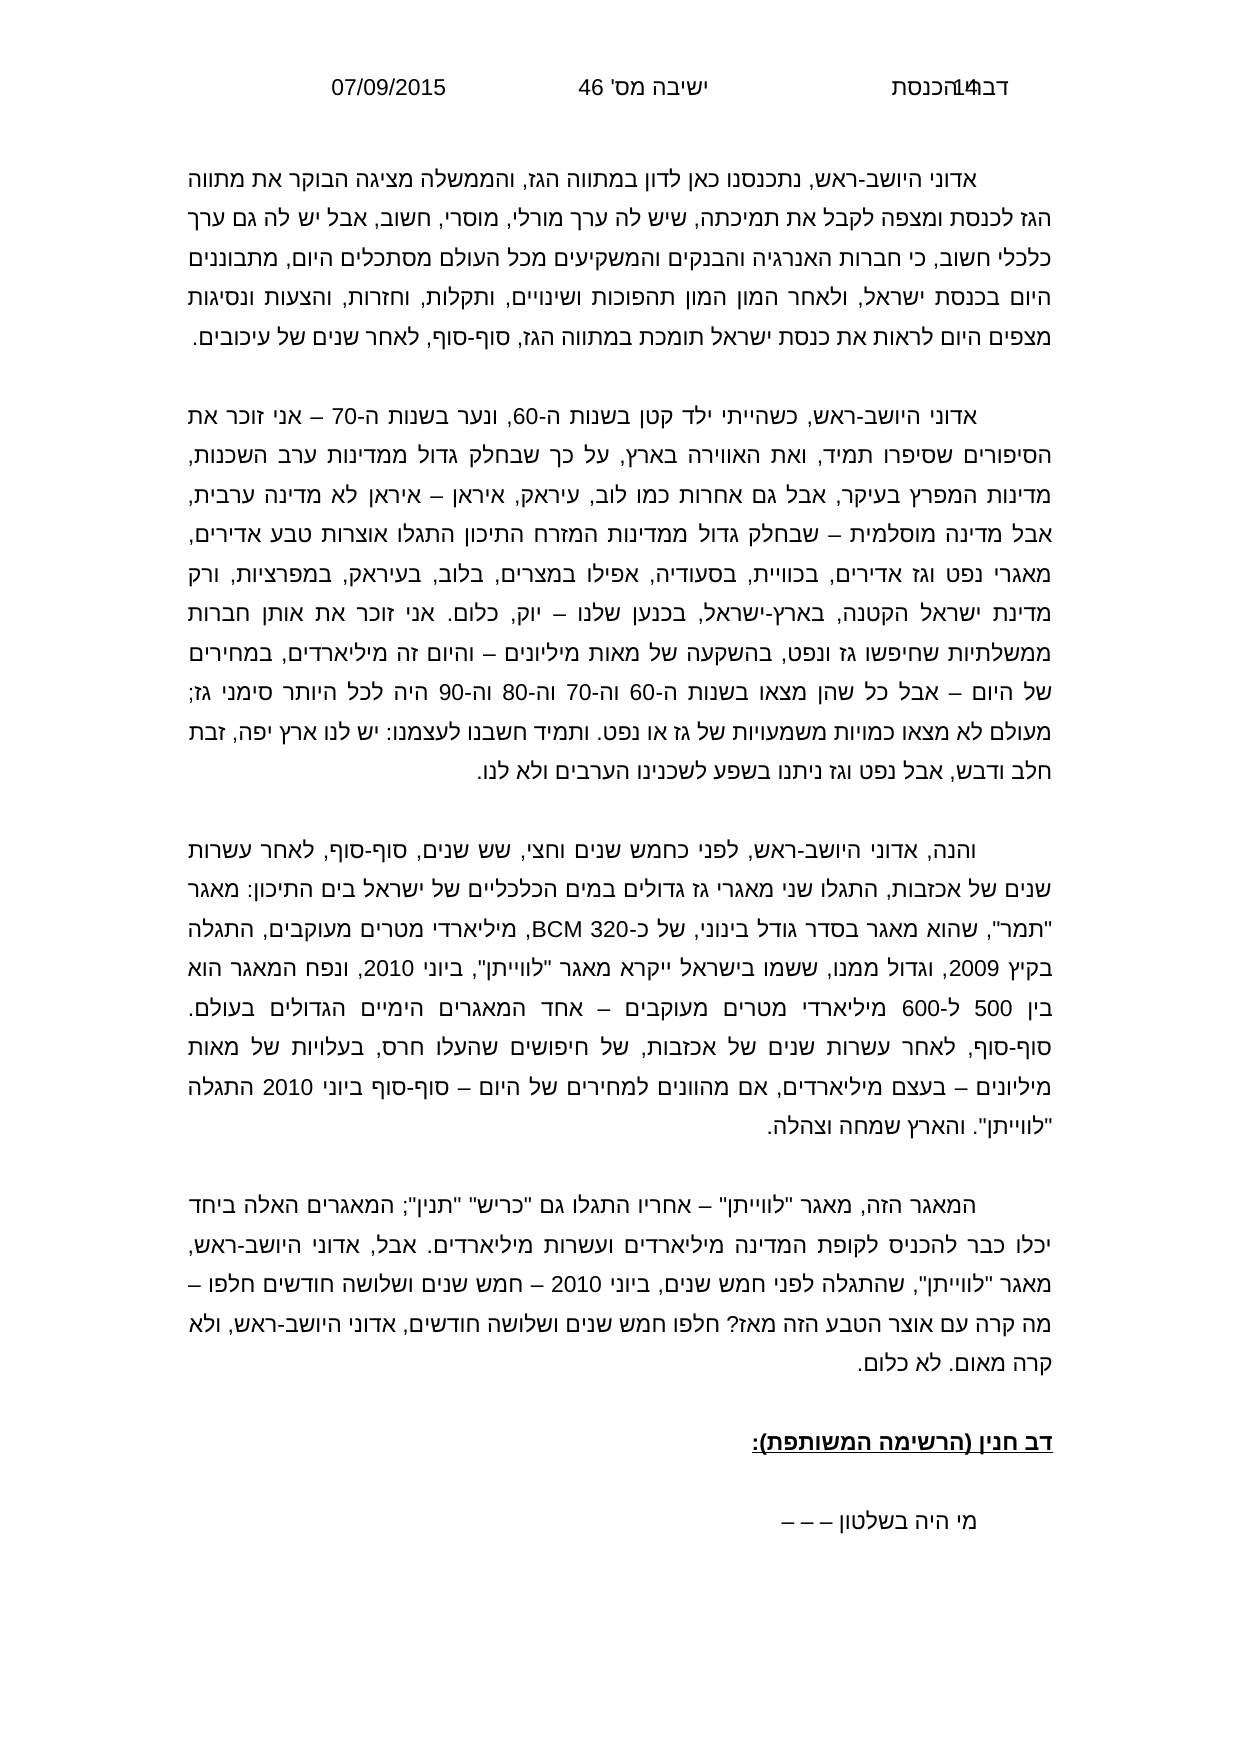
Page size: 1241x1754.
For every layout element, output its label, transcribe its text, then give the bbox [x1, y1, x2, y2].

text והנה, אדוני היושב-ראש, לפני כחמש שנים וחצי, שש שנים, סוף-סוף, לאחר עשרות שנים של אכזבות, התגלו שני מאגרי גז גדולים במים הכלכליים של ישראל בים התיכון: מאגר "תמר", שהוא מאגר בסדר גודל בינוני, של כ-320 BCM, מיליארדי מטרים מעוקבים, התגלה בקיץ 2009, וגדול ממנו, ששמו בישראל ייקרא מאגר "לווייתן", ביוני 2010, ונפח המאגר הוא בין 500 ל-600 מיליארדי מטרים מעוקבים – אחד המאגרים הימיים הגדולים בעולם. סוף-סוף, לאחר עשרות שנים של אכזבות, של חיפושים שהעלו חרס, בעלויות של מאות מיליונים – בעצם מיליארדים, אם מהוונים למחירים של היום – סוף-סוף ביוני 2010 התגלה "לווייתן". והארץ שמחה וצהלה. [187, 837, 1053, 1140]
text דב חנין (הרשימה המשותפת): [187, 1429, 1053, 1456]
text אדוני היושב-ראש, כשהייתי ילד קטן בשנות ה-60, ונער בשנות ה-70 – אני זוכר את הסיפורים שסיפרו תמיד, ואת האווירה בארץ, על כך שבחלק גדול ממדינות ערב השכנות, מדינות המפרץ בעיקר, אבל גם אחרות כמו לוב, עיראק, איראן – איראן לא מדינה ערבית, אבל מדינה מוסלמית – שבחלק גדול ממדינות המזרח התיכון התגלו אוצרות טבע אדירים, מאגרי נפט וגז אדירים, בכוויית, בסעודיה, אפילו במצרים, בלוב, בעיראק, במפרציות, ורק מדינת ישראל הקטנה, בארץ-ישראל, בכנען שלנו – יוק, כלום. אני זוכר את אותן חברות ממשלתיות שחיפשו גז ונפט, בהשקעה של מאות מיליונים – והיום זה מיליארדים, במחירים של היום – אבל כל שהן מצאו בשנות ה-60 וה-70 וה-80 וה-90 היה לכל היותר סימני גז; מעולם לא מצאו כמויות משמעויות של גז או נפט. ותמיד חשבנו לעצמנו: יש לנו ארץ יפה, זבת חלב ודבש, אבל נפט וגז ניתנו בשפע לשכנינו הערבים ולא לנו. [187, 403, 1053, 784]
text אדוני היושב-ראש, נתכנסנו כאן לדון במתווה הגז, והממשלה מציגה הבוקר את מתווה הגז לכנסת ומצפה לקבל את תמיכתה, שיש לה ערך מורלי, מוסרי, חשוב, אבל יש לה גם ערך כלכלי חשוב, כי חברות האנרגיה והבנקים והמשקיעים מכל העולם מסתכלים היום, מתבוננים היום בכנסת ישראל, ולאחר המון המון תהפוכות ושינויים, ותקלות, וחזרות, והצעות ונסיגות מצפים היום לראות את כנסת ישראל תומכת במתווה הגז, סוף-סוף, לאחר שנים של עיכובים. [187, 166, 1053, 350]
text המאגר הזה, מאגר "לווייתן" – אחריו התגלו גם "כריש" "תנין"; המאגרים האלה ביחד יכלו כבר להכניס לקופת המדינה מיליארדים ועשרות מיליארדים. אבל, אדוני היושב-ראש, מאגר "לווייתן", שהתגלה לפני חמש שנים, ביוני 2010 – חמש שנים ושלושה חודשים חלפו – מה קרה עם אוצר הטבע הזה מאז? חלפו חמש שנים ושלושה חודשים, אדוני היושב-ראש, ולא קרה מאום. לא כלום. [187, 1192, 1053, 1377]
text מי היה בשלטון – – – [187, 1508, 1053, 1534]
